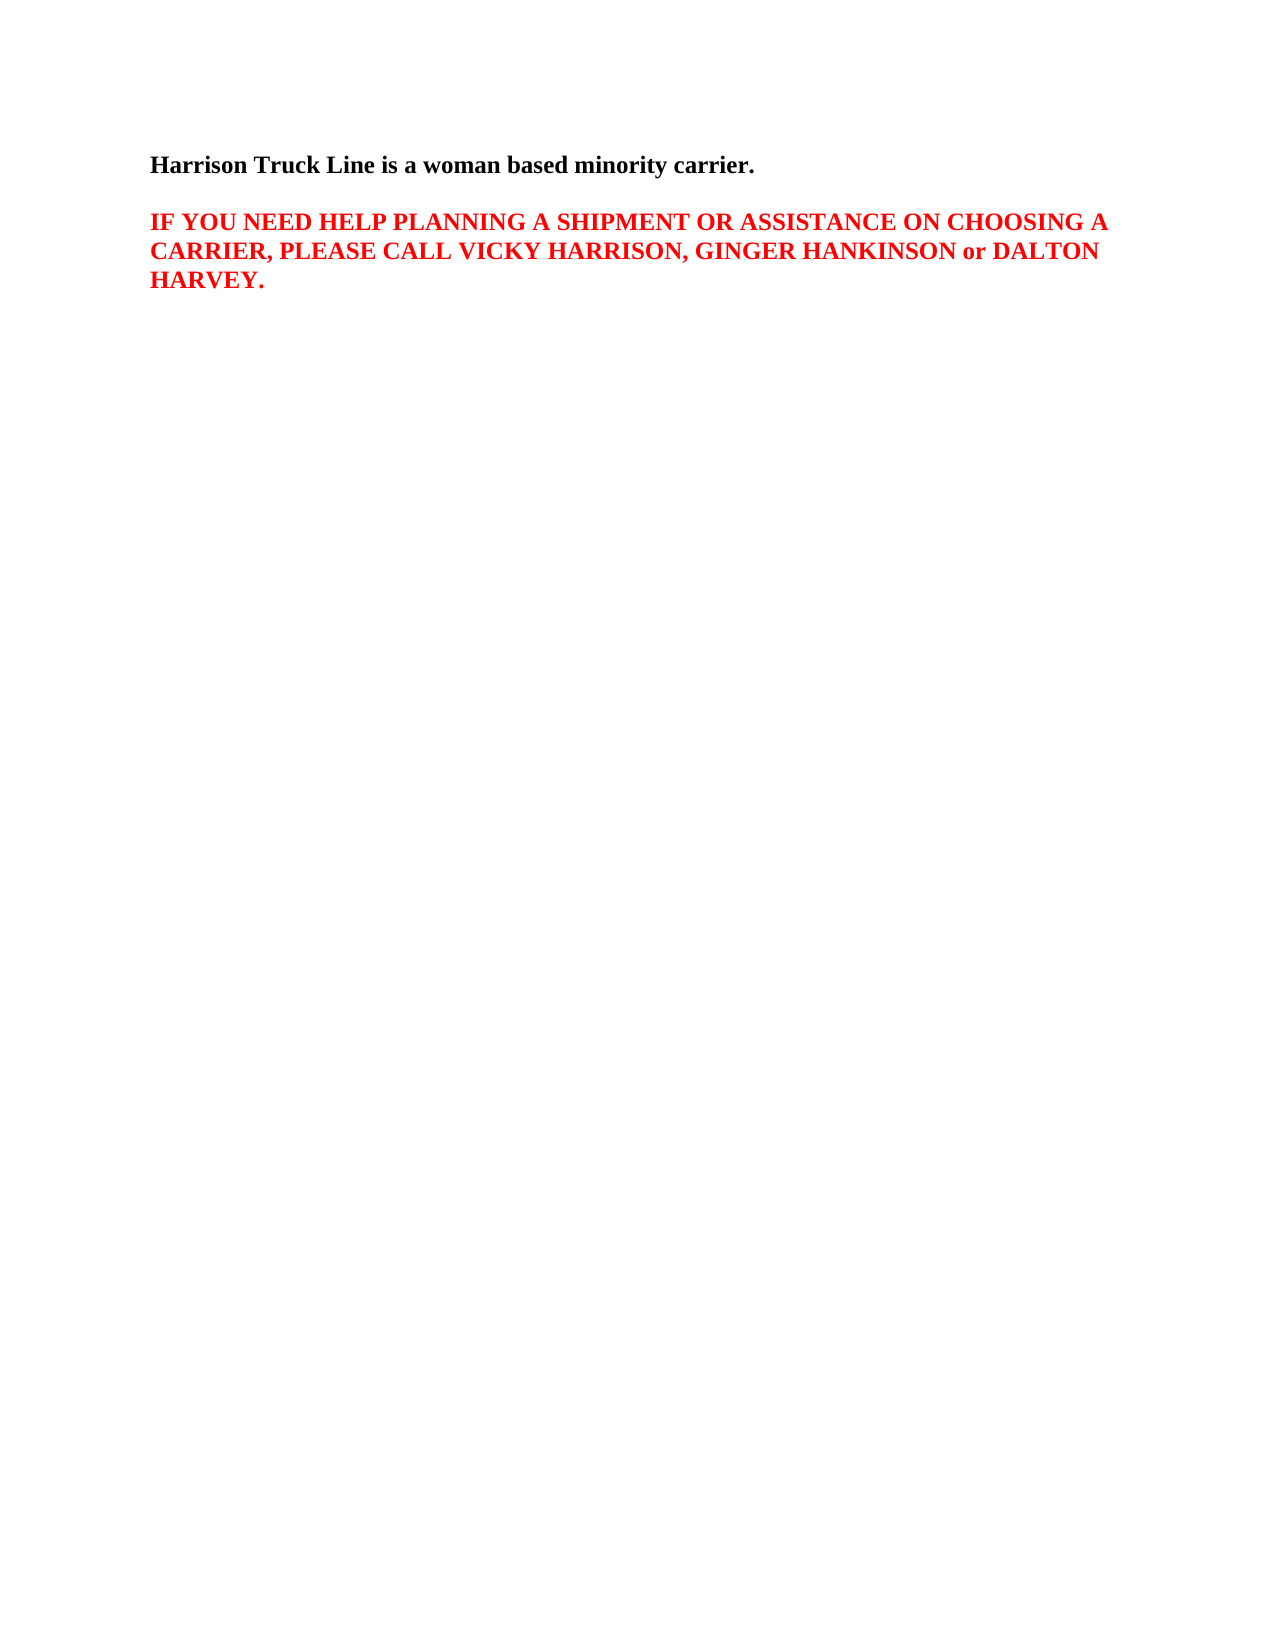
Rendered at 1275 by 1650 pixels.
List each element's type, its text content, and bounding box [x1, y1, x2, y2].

text Harrison Truck Line is a woman based minority carrier. [150, 150, 1125, 179]
text IF YOU NEED HELP PLANNING A SHIPMENT OR ASSISTANCE ON CHOOSING A CARRIER, PLEASE CALL VICKY HARRISON, GINGER HANKINSON or DALTON HARVEY. [150, 207, 1125, 294]
